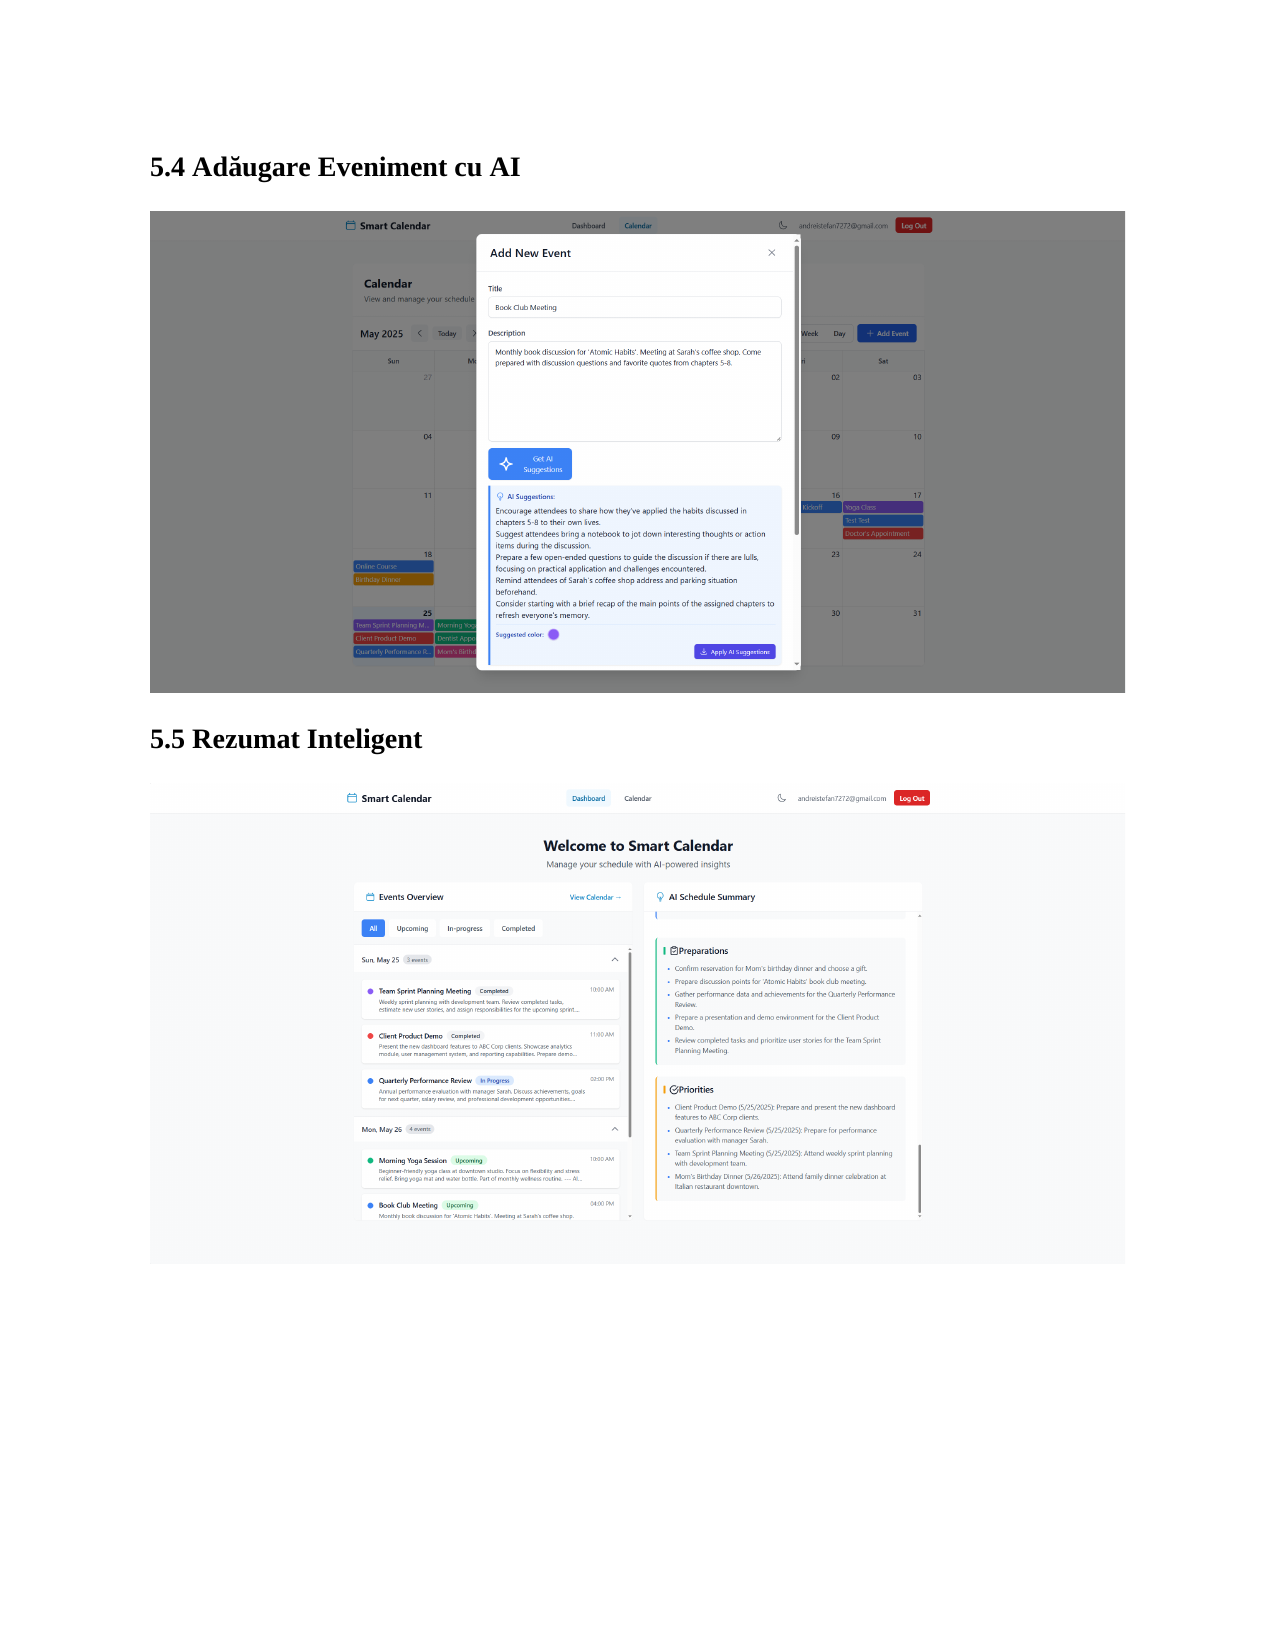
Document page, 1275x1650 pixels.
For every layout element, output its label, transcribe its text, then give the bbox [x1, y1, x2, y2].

picture [150, 211, 1125, 693]
text 5.5 Rezumat Inteligent [150, 722, 1125, 754]
text 5.4 Adăugare Eveniment cu AI [150, 150, 1125, 182]
picture [150, 783, 1125, 1264]
